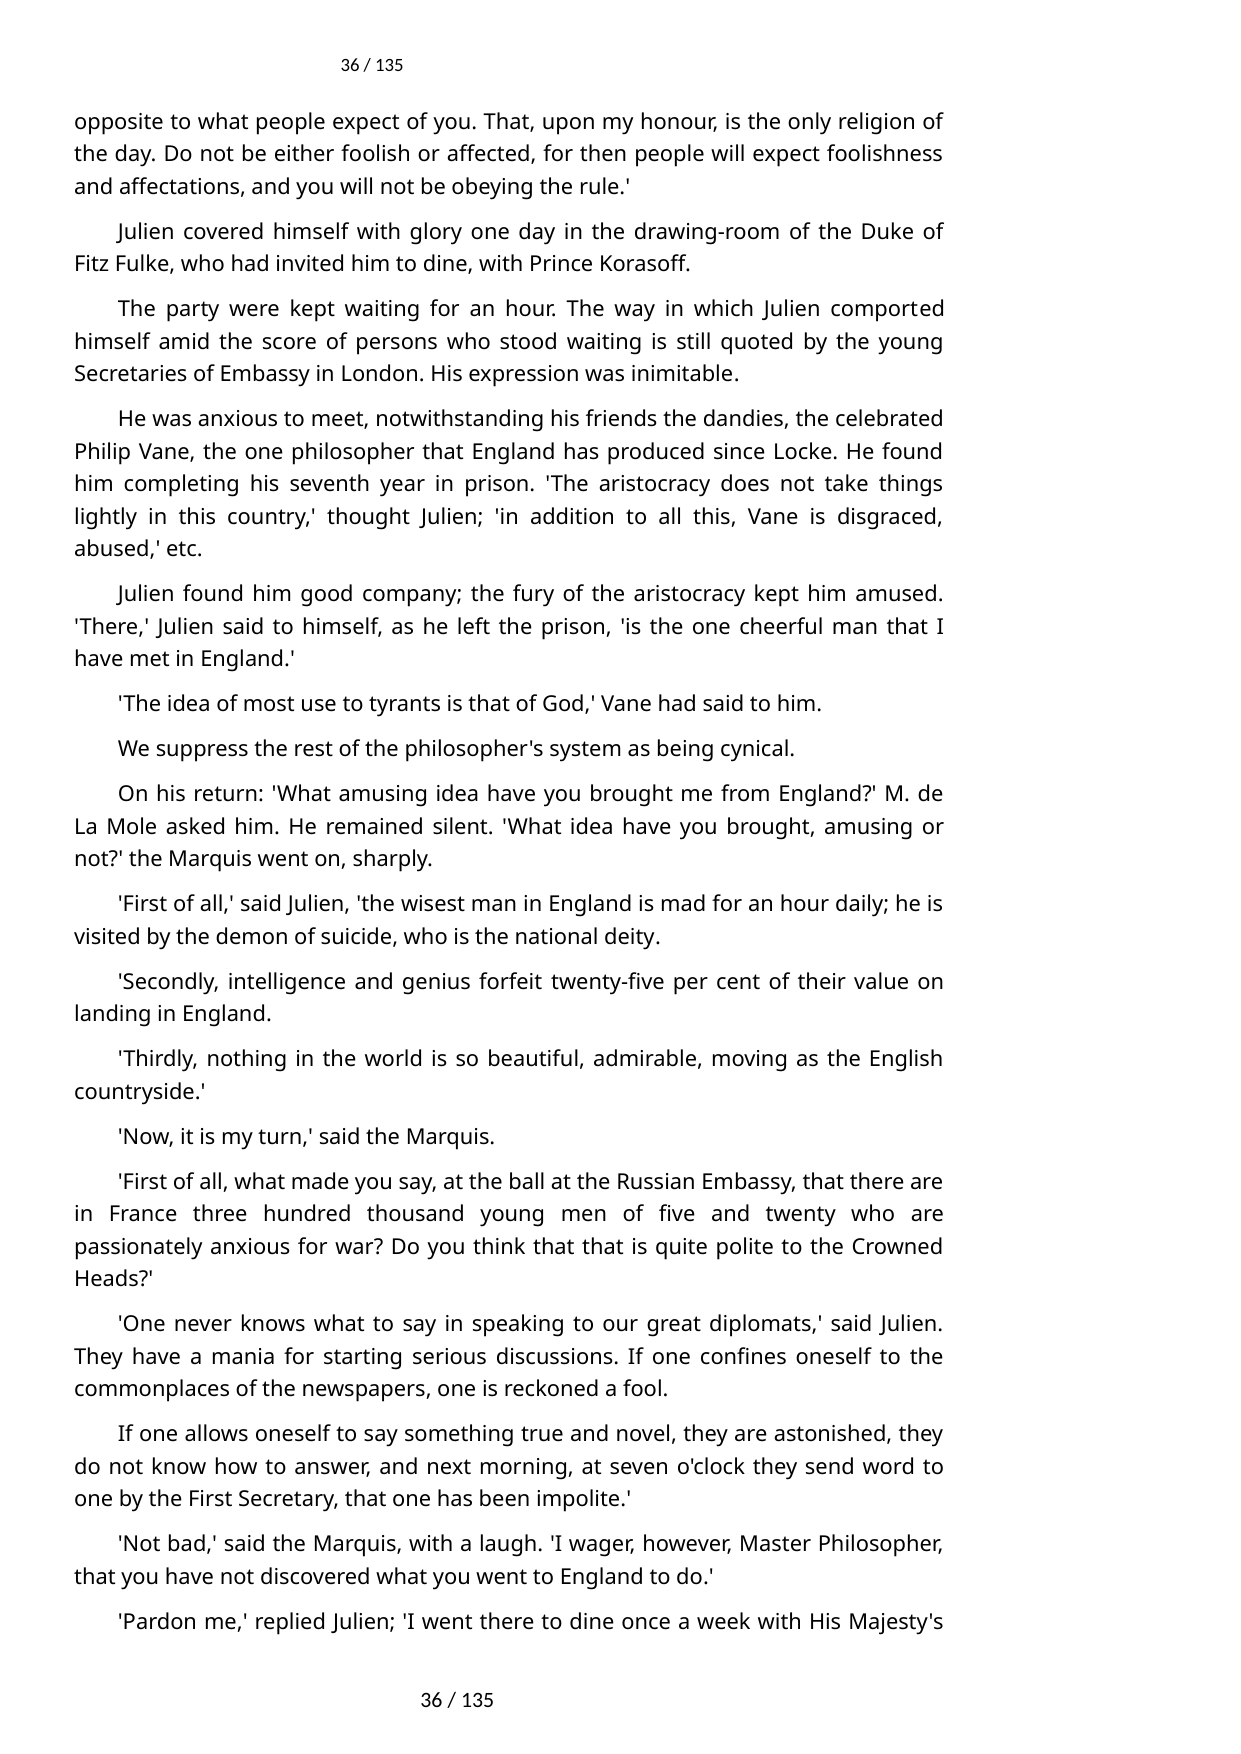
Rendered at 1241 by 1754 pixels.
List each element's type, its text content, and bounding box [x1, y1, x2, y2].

text 'Not bad,' said the Marquis, with a laugh. 'I wager, however, Master Philosopher, that you have not discovered what you went to England to do.' [74, 1527, 945, 1592]
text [74, 104, 945, 202]
text Julien covered himself with glory one day in the drawing-room of the Duke of Fitz Fulke, who had invited him to dine, with Prince Korasoff. [74, 214, 945, 279]
text On his return: 'What amusing idea have you brought me from England?' M. de La Mole asked him. He remained silent. 'What idea have you brought, amusing or not?' the Marquis went on, sharply. [74, 777, 945, 874]
text He was anxious to meet, notwithstanding his friends the dandies, the celebrated Philip Vane, the one philosopher that England has produced since Locke. He found him completing his seventh year in prison. 'The aristocracy does not take things lightly in this country,' thought Julien; 'in addition to all this, Vane is disgraced, abused,' etc. [74, 402, 945, 564]
text We suppress the rest of the philosopher's system as being cynical. [74, 732, 945, 764]
text 'One never knows what to say in speaking to our great diplomats,' said Julien. They have a mania for starting serious discussions. If one confines oneself to the commonplaces of the newspapers, one is reckoned a fool. [74, 1307, 945, 1404]
text 'First of all,' said Julien, 'the wisest man in England is mad for an hour daily; he is visited by the demon of suicide, who is the national deity. [74, 887, 945, 952]
text 'Thirdly, nothing in the world is so beautiful, admirable, moving as the English countryside.' [74, 1042, 945, 1107]
text Julien found him good company; the fury of the aristocracy kept him amused. 'There,' Julien said to himself, as he left the prison, 'is the one cheerful man that I have met in England.' [74, 577, 945, 674]
text 'First of all, what made you say, at the ball at the Russian Embassy, that there are in France three hundred thousand young men of five and twenty who are passionately anxious for war? Do you think that that is quite polite to the Crowned Heads?' [74, 1164, 945, 1294]
text 'The idea of most use to tyrants is that of God,' Vane had said to him. [74, 687, 945, 719]
text 'Secondly, intelligence and genius forfeit twenty-five per cent of their value on landing in England. [74, 964, 945, 1029]
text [74, 1604, 945, 1637]
text 'Now, it is my turn,' said the Marquis. [74, 1119, 945, 1152]
text If one allows oneself to say something true and novel, they are astonished, they do not know how to answer, and next morning, at seven o'clock they send word to one by the First Secretary, that one has been impolite.' [74, 1417, 945, 1514]
text The party were kept waiting for an hour. The way in which Julien comported himself amid the score of persons who stood waiting is still quoted by the young Secretaries of Embassy in London. His expression was inimitable. [74, 292, 945, 389]
